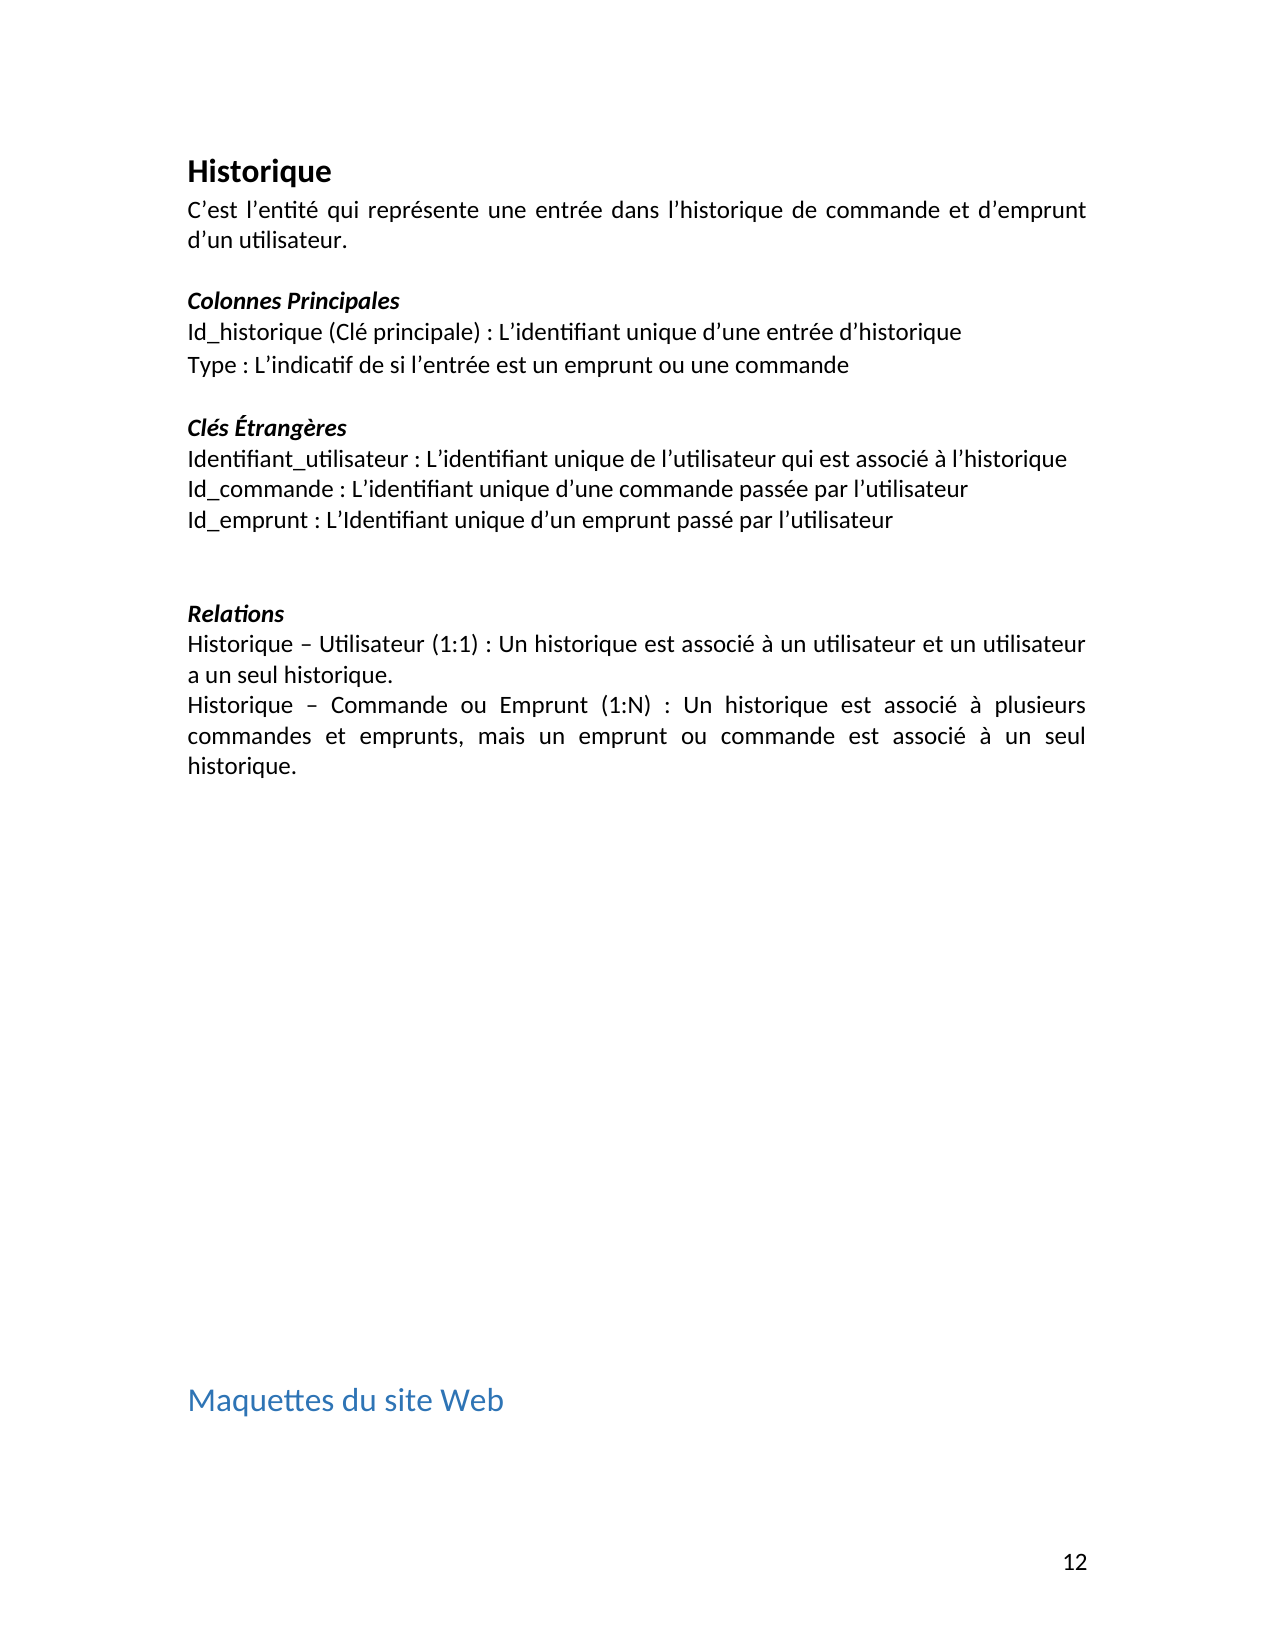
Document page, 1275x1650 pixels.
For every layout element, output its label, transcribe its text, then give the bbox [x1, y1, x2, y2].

text Historique [187, 150, 1087, 191]
text C’est l’entité qui représente une entrée dans l’historique de commande et d’emprunt d’un utilisateur. [187, 194, 1087, 255]
text Identifiant_utilisateur : L’identifiant unique de l’utilisateur qui est associé à l’historique [187, 443, 1087, 473]
text Historique – Utilisateur (1:1) : Un historique est associé à un utilisateur et un utilisateur a un seul historique. [187, 628, 1087, 689]
text Id_historique (Clé principale) : L’identifiant unique d’une entrée d’historique [187, 316, 1087, 347]
text Relations [187, 598, 1087, 628]
text Clés Étrangères [187, 412, 1087, 443]
text Id_emprunt : L’Identifiant unique d’un emprunt passé par l’utilisateur [187, 504, 1087, 534]
subtitle Maquettes du site Web [187, 1379, 1087, 1419]
text Id_commande : L’identifiant unique d’une commande passée par l’utilisateur [187, 473, 1087, 504]
text Colonnes Principales [187, 286, 1087, 316]
text Type : L’indicatif de si l’entrée est un emprunt ou une commande [187, 349, 1087, 379]
text Historique – Commande ou Emprunt (1:N) : Un historique est associé à plusieurs commandes et emprunts, mais un emprunt ou commande est associé à un seul historique. [187, 689, 1087, 781]
